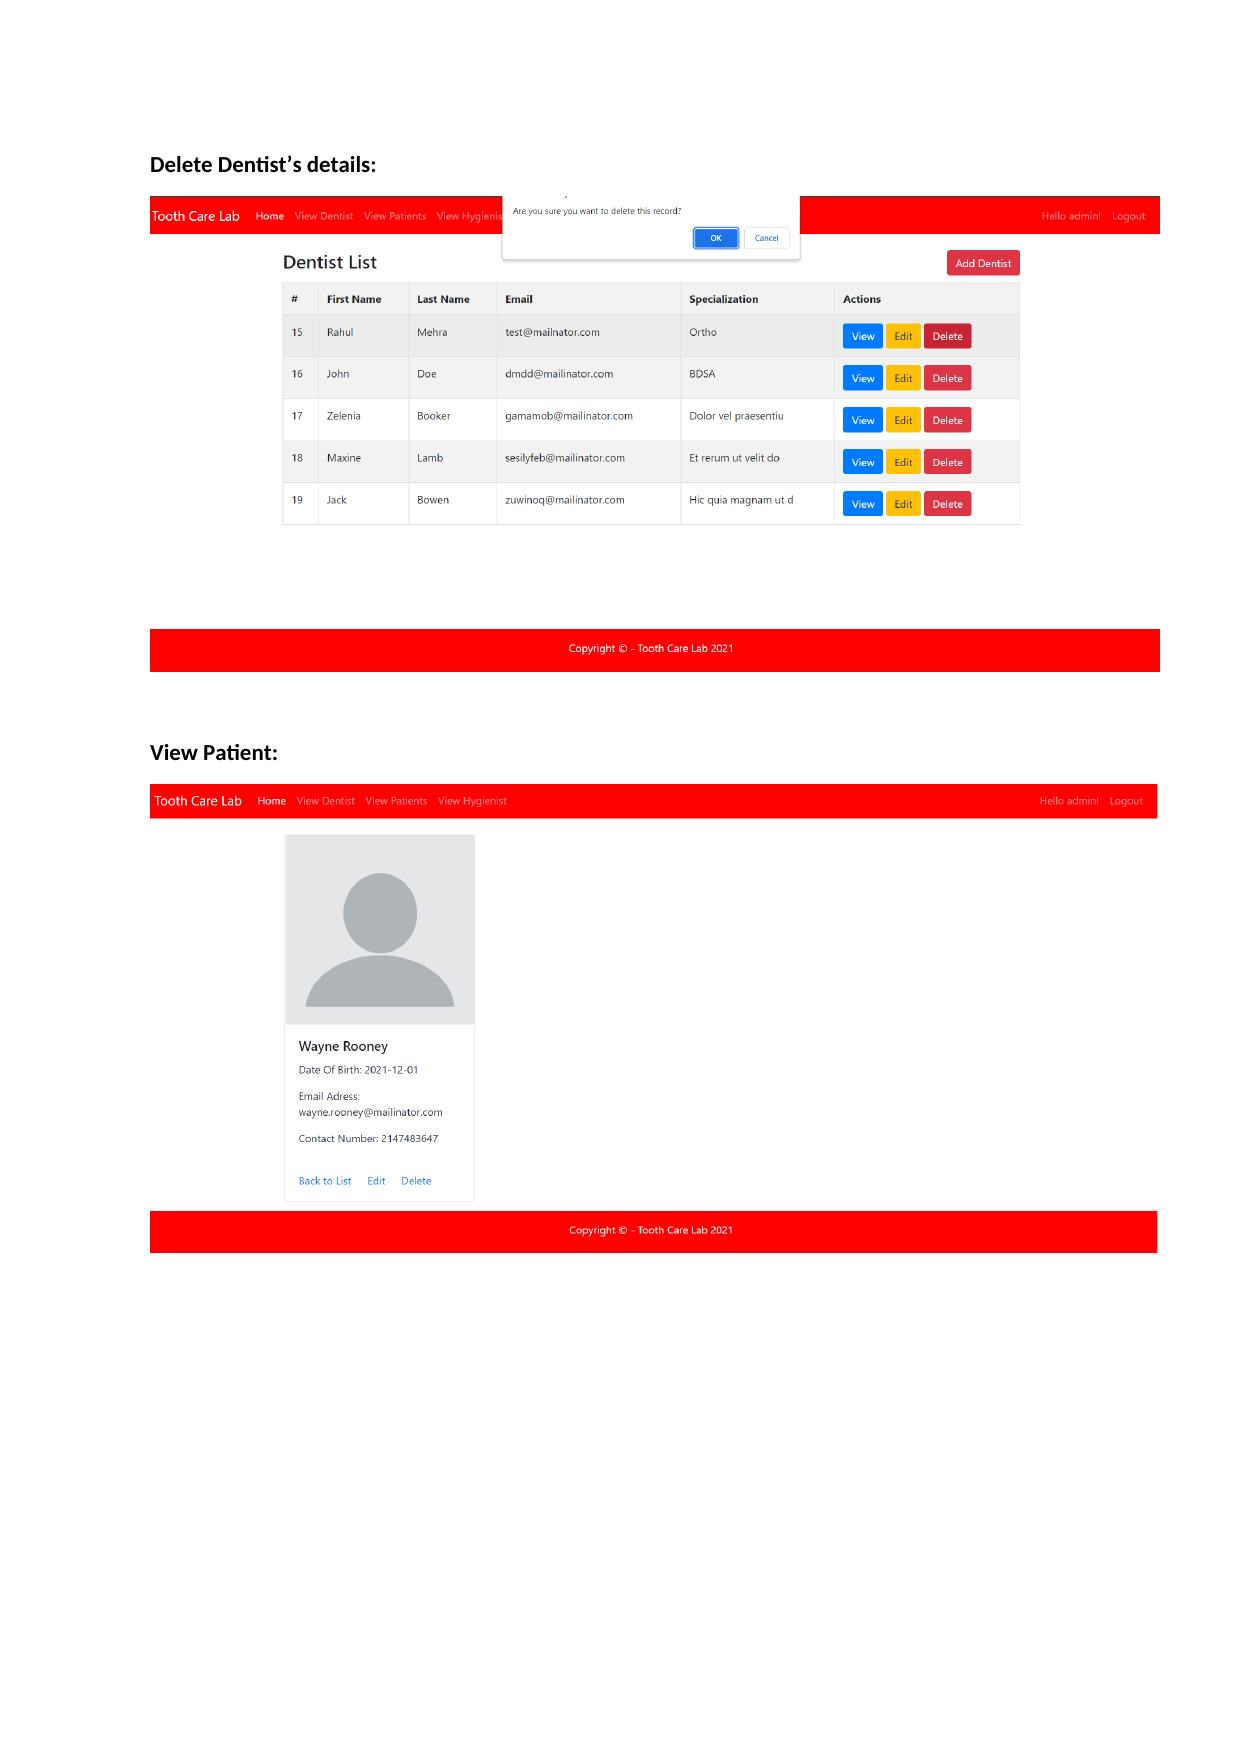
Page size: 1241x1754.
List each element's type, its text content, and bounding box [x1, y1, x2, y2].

picture [150, 196, 1160, 672]
text Delete Dentist’s details: [150, 150, 1090, 178]
text View Patient: [150, 738, 1090, 766]
picture [150, 784, 1158, 1253]
